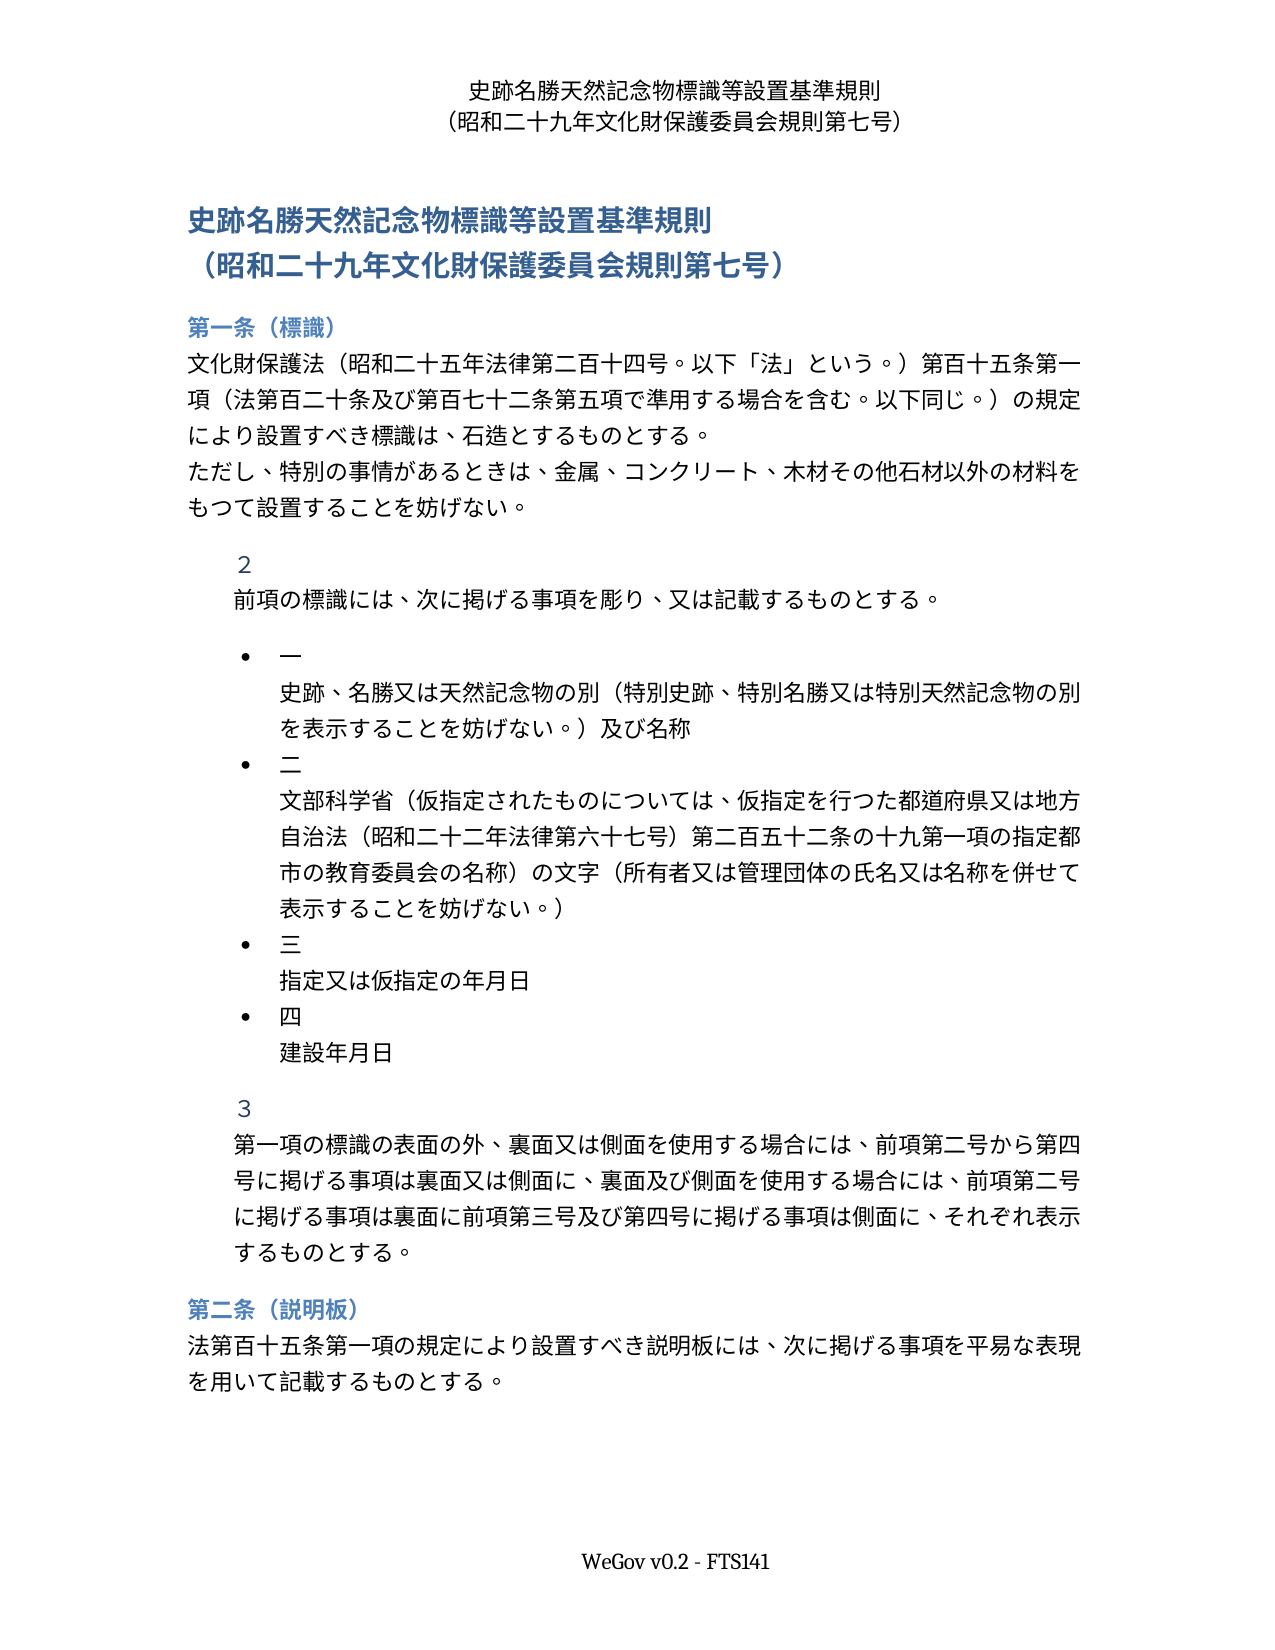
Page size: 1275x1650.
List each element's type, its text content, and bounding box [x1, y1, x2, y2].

subtitle ２ [233, 548, 1087, 580]
subtitle ３ [233, 1093, 1087, 1124]
list 二 文部科学省（仮指定されたものについては、仮指定を行つた都道府県又は地方自治法（昭和二十二年法律第六十七号）第二百五十二条の十九第一項の指定都市の教育委員会の名称）の文字（所有者又は管理団体の氏名又は名称を併せて表示することを妨げない。） [242, 749, 1087, 924]
subtitle 史跡名勝天然記念物標識等設置基準規則 （昭和二十九年文化財保護委員会規則第七号） [187, 200, 1087, 285]
text 法第百十五条第一項の規定により設置すべき説明板には、次に掲げる事項を平易な表現を用いて記載するものとする。 [187, 1330, 1087, 1397]
subtitle 第二条（説明板） [187, 1294, 1087, 1325]
list 一 史跡、名勝又は天然記念物の別（特別史跡、特別名勝又は特別天然記念物の別を表示することを妨げない。）及び名称 [242, 641, 1087, 744]
text 前項の標識には、次に掲げる事項を彫り、又は記載するものとする。 [233, 584, 1087, 616]
text 第一項の標識の表面の外、裏面又は側面を使用する場合には、前項第二号から第四号に掲げる事項は裏面又は側面に、裏面及び側面を使用する場合には、前項第二号に掲げる事項は裏面に前項第三号及び第四号に掲げる事項は側面に、それぞれ表示するものとする。 [233, 1129, 1087, 1268]
list 四 建設年月日 [242, 1001, 1087, 1068]
text 文化財保護法（昭和二十五年法律第二百十四号。以下「法」という。）第百十五条第一項（法第百二十条及び第百七十二条第五項で準用する場合を含む。以下同じ。）の規定により設置すべき標識は、石造とするものとする。 ただし、特別の事情があるときは、金属、コンクリート、木材その他石材以外の材料をもつて設置することを妨げない。 [187, 348, 1087, 523]
list 三 指定又は仮指定の年月日 [242, 929, 1087, 996]
subtitle 第一条（標識） [187, 312, 1087, 343]
